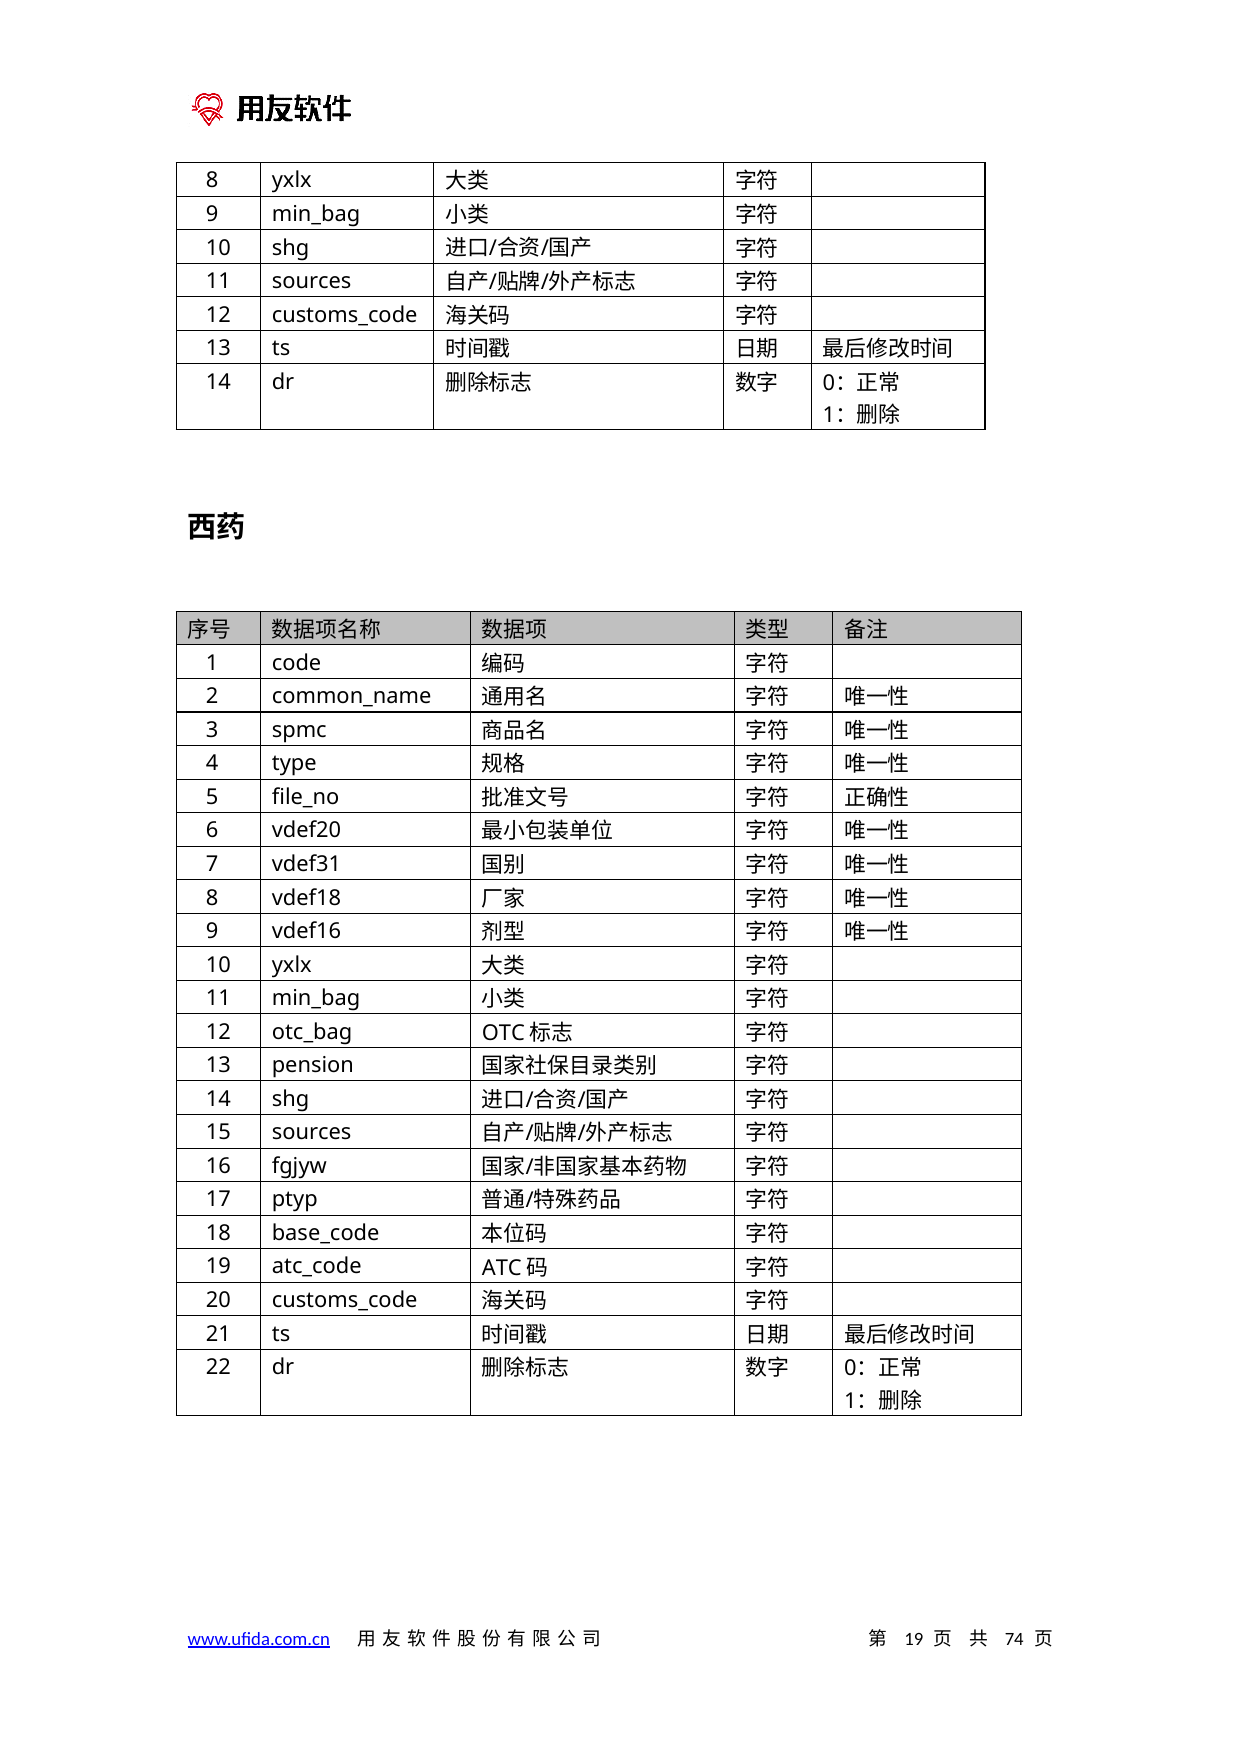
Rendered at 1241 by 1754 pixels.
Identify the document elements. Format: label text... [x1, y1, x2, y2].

table_cell dr [261, 1350, 470, 1415]
table_cell type [261, 746, 470, 778]
table_cell [177, 880, 260, 913]
table_cell [177, 981, 260, 1013]
table_cell 字符 [735, 1182, 832, 1214]
table_cell [833, 645, 1021, 678]
table_cell 最后修改时间 [833, 1316, 1021, 1349]
table_cell [833, 981, 1021, 1013]
table_cell 规格 [471, 746, 734, 778]
table_cell file_no [261, 780, 470, 812]
table_cell OTC标志 [471, 1014, 734, 1047]
table_cell [833, 947, 1021, 980]
table_cell 剂型 [471, 914, 734, 946]
table_cell 字符 [735, 1014, 832, 1047]
table_cell 唯一性 [833, 880, 1021, 913]
table_cell 字符 [724, 163, 811, 196]
table_cell 字符 [735, 813, 832, 846]
table_cell [833, 1149, 1021, 1181]
table_cell 字符 [735, 1216, 832, 1248]
table_cell vdef20 [261, 813, 470, 846]
table_cell 字符 [724, 230, 811, 263]
table_cell 正确性 [833, 780, 1021, 812]
table_cell [177, 197, 260, 229]
table_cell 0：正常 1：删除 [812, 364, 984, 429]
table_cell 海关码 [471, 1283, 734, 1315]
table_cell [177, 1350, 260, 1415]
table_header 数据项名称 [261, 612, 470, 644]
table_cell 字符 [735, 847, 832, 879]
table_cell yxlx [261, 947, 470, 980]
table_cell vdef18 [261, 880, 470, 913]
table_cell [177, 746, 260, 778]
table_cell ts [261, 1316, 470, 1349]
table_cell 字符 [735, 746, 832, 778]
table_cell 自产/贴牌/外产标志 [471, 1115, 734, 1147]
table_cell 字符 [735, 947, 832, 980]
table_cell code [261, 645, 470, 678]
table_cell [177, 1283, 260, 1315]
table_cell [177, 331, 260, 363]
table_cell [833, 1014, 1021, 1047]
table_cell vdef16 [261, 914, 470, 946]
table_cell [833, 1048, 1021, 1080]
table_cell 进口/合资/国产 [471, 1081, 734, 1114]
table_cell ptyp [261, 1182, 470, 1214]
table_cell [812, 297, 984, 330]
table_cell 唯一性 [833, 746, 1021, 778]
table_cell [177, 1249, 260, 1282]
table_cell 自产/贴牌/外产标志 [434, 264, 723, 296]
table_cell 字符 [735, 645, 832, 678]
table_cell [177, 847, 260, 879]
table_cell 数字 [735, 1350, 832, 1415]
picture [187, 88, 352, 127]
table_cell 字符 [735, 1048, 832, 1080]
table_cell [177, 914, 260, 946]
table_cell 唯一性 [833, 713, 1021, 745]
table_cell 字符 [735, 1149, 832, 1181]
table_cell 国家/非国家基本药物 [471, 1149, 734, 1181]
table_cell [177, 947, 260, 980]
table_cell 大类 [471, 947, 734, 980]
table_cell [177, 297, 260, 330]
table_cell 字符 [735, 1081, 832, 1114]
table_cell [177, 1182, 260, 1214]
table_cell 小类 [434, 197, 723, 229]
table_cell [812, 163, 984, 196]
table_cell base_code [261, 1216, 470, 1248]
table_cell [177, 1081, 260, 1114]
table_cell [833, 1182, 1021, 1214]
table_cell [177, 1216, 260, 1248]
table_cell 字符 [724, 297, 811, 330]
table_cell 字符 [724, 264, 811, 296]
table_header 类型 [735, 612, 832, 644]
table_cell 删除标志 [471, 1350, 734, 1415]
table_cell ts [261, 331, 433, 363]
subtitle 西药 [187, 492, 1053, 557]
table_cell 日期 [724, 331, 811, 363]
table_cell otc_bag [261, 1014, 470, 1047]
table_cell [177, 1014, 260, 1047]
table_cell 0：正常 1：删除 [833, 1350, 1021, 1415]
table_cell [177, 230, 260, 263]
table_cell 小类 [471, 981, 734, 1013]
table_cell 字符 [724, 197, 811, 229]
table_cell 时间戳 [471, 1316, 734, 1349]
table_cell 大类 [434, 163, 723, 196]
table_cell [177, 1048, 260, 1080]
table_cell 时间戳 [434, 331, 723, 363]
table_cell [177, 163, 260, 196]
table_cell 字符 [735, 981, 832, 1013]
table_cell 数字 [724, 364, 811, 429]
table_cell [177, 813, 260, 846]
table_cell 唯一性 [833, 914, 1021, 946]
table_cell 唯一性 [833, 847, 1021, 879]
table_cell 编码 [471, 645, 734, 678]
table_cell 日期 [735, 1316, 832, 1349]
table_cell ATC码 [471, 1249, 734, 1282]
table_cell 最后修改时间 [812, 331, 984, 363]
table_cell 删除标志 [434, 364, 723, 429]
table_cell [177, 1149, 260, 1181]
table_cell atc_code [261, 1249, 470, 1282]
table_cell [177, 1115, 260, 1147]
table_cell [812, 230, 984, 263]
table_header 数据项 [471, 612, 734, 644]
table_cell 字符 [735, 880, 832, 913]
table_cell [812, 197, 984, 229]
table_cell shg [261, 230, 433, 263]
table_cell 字符 [735, 679, 832, 711]
table_cell min_bag [261, 981, 470, 1013]
table_cell customs_code [261, 297, 433, 330]
table_cell min_bag [261, 197, 433, 229]
table_cell [812, 264, 984, 296]
table_cell [177, 364, 260, 429]
table_cell spmc [261, 713, 470, 745]
table_cell 唯一性 [833, 813, 1021, 846]
table_cell 字符 [735, 713, 832, 745]
table_cell [177, 1316, 260, 1349]
table_cell 字符 [735, 1283, 832, 1315]
table_cell [177, 264, 260, 296]
table_cell 字符 [735, 1115, 832, 1147]
table_header 序号 [177, 612, 260, 644]
table_cell 字符 [735, 914, 832, 946]
table_cell vdef31 [261, 847, 470, 879]
table_cell 字符 [735, 1249, 832, 1282]
table_cell 批准文号 [471, 780, 734, 812]
table_header 备注 [833, 612, 1021, 644]
table_cell [833, 1283, 1021, 1315]
table_cell dr [261, 364, 433, 429]
table_cell 进口/合资/国产 [434, 230, 723, 263]
table_cell pension [261, 1048, 470, 1080]
table_cell common_name [261, 679, 470, 711]
table_cell 国别 [471, 847, 734, 879]
table_cell 厂家 [471, 880, 734, 913]
table_cell 通用名 [471, 679, 734, 711]
table_cell sources [261, 1115, 470, 1147]
table_cell [177, 713, 260, 745]
table_cell 唯一性 [833, 679, 1021, 711]
table_cell shg [261, 1081, 470, 1114]
table_cell 字符 [735, 780, 832, 812]
table_cell [833, 1249, 1021, 1282]
table_cell sources [261, 264, 433, 296]
table_cell 国家社保目录类别 [471, 1048, 734, 1080]
table_cell [833, 1216, 1021, 1248]
table_cell yxlx [261, 163, 433, 196]
table_cell [833, 1081, 1021, 1114]
table_cell customs_code [261, 1283, 470, 1315]
table_cell [177, 645, 260, 678]
table_cell [177, 679, 260, 711]
table_cell fgjyw [261, 1149, 470, 1181]
table_cell 本位码 [471, 1216, 734, 1248]
table_cell 商品名 [471, 713, 734, 745]
table_cell 海关码 [434, 297, 723, 330]
table_cell [833, 1115, 1021, 1147]
table_cell [177, 780, 260, 812]
table_cell 最小包装单位 [471, 813, 734, 846]
table_cell 普通/特殊药品 [471, 1182, 734, 1214]
